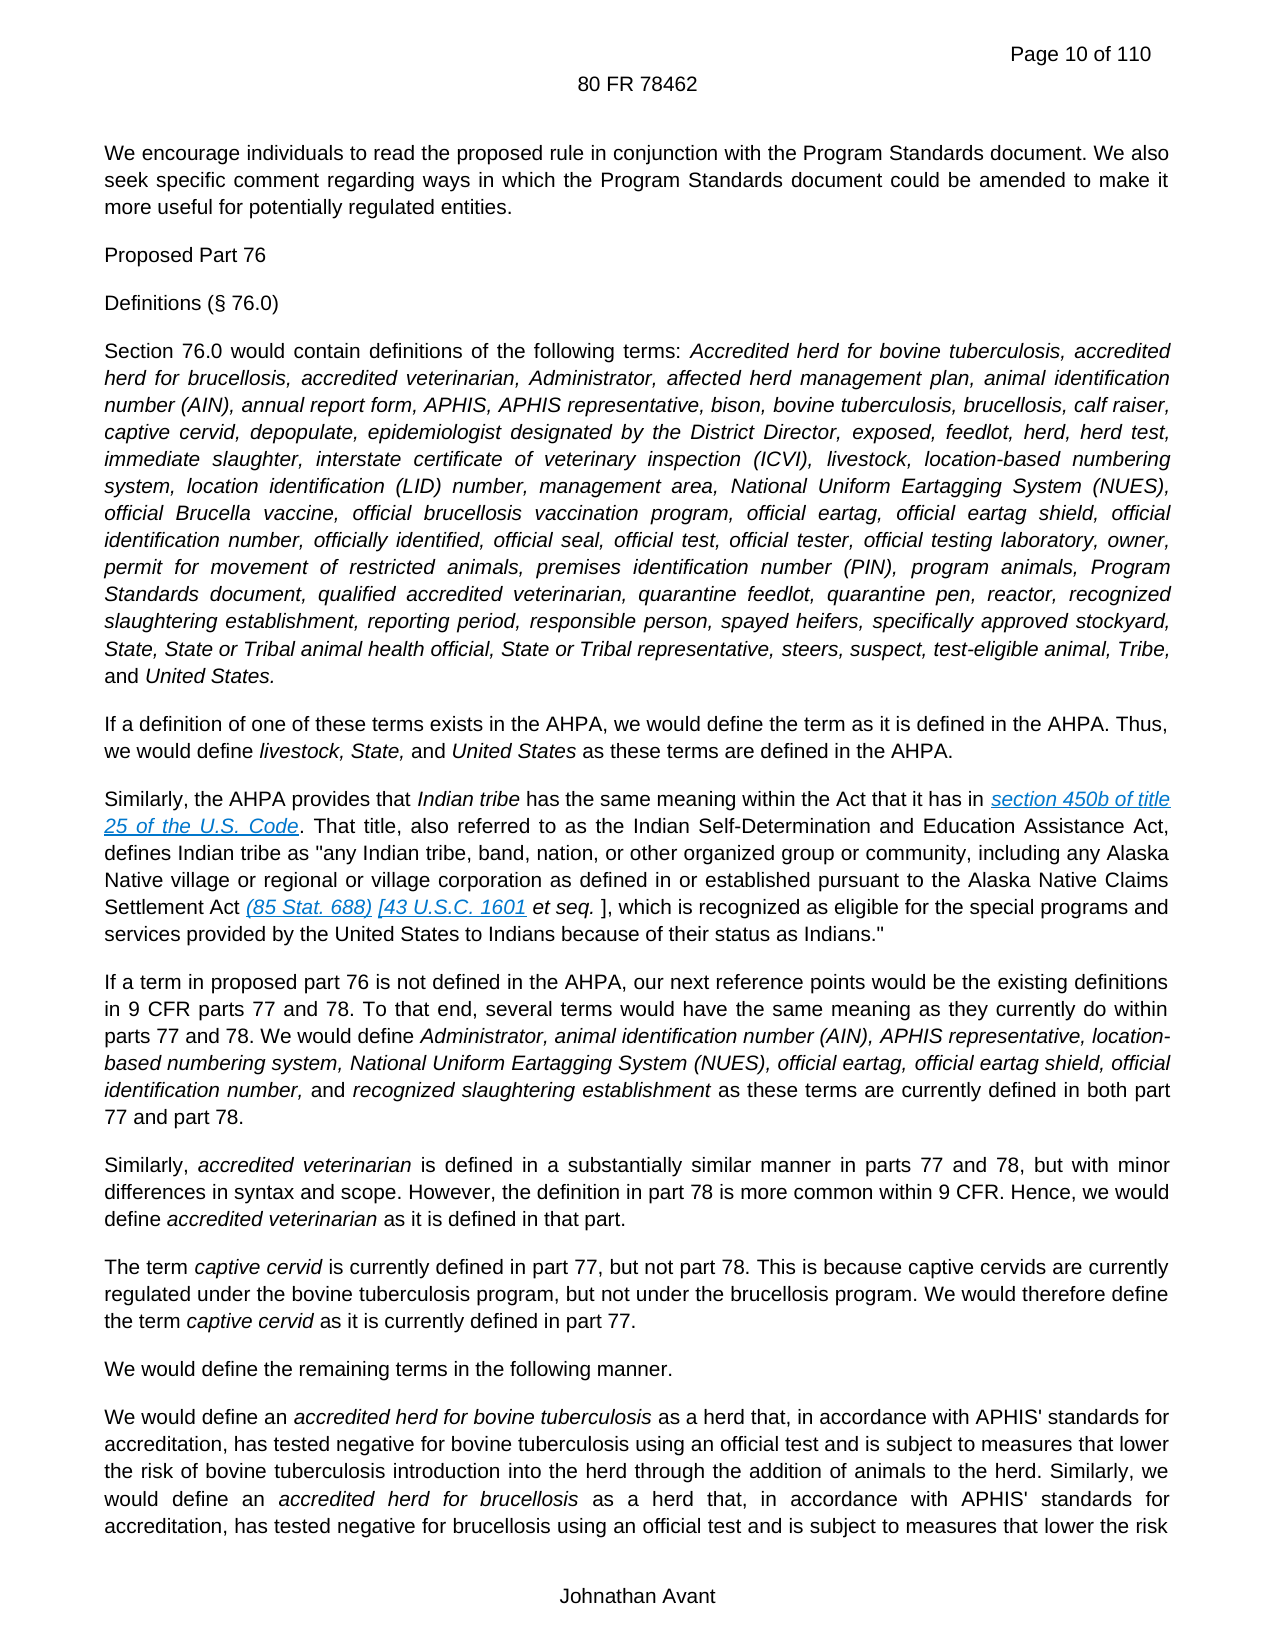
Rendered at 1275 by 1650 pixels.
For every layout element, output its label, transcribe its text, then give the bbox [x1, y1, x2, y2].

text Section 76.0 would contain definitions of the following terms: Accredited herd for bovine tuberculosis, accredited herd for brucellosis, accredited veterinarian, Administrator, affected herd management plan, animal identification number (AIN), annual report form, APHIS, APHIS representative, bison, bovine tuberculosis, brucellosis, calf raiser, captive cervid, depopulate, epidemiologist designated by the District Director, exposed, feedlot, herd, herd test, immediate slaughter, interstate certificate of veterinary inspection (ICVI), livestock, location-based numbering system, location identification (LID) number, management area, National Uniform Eartagging System (NUES), official Brucella vaccine, official brucellosis vaccination program, official eartag, official eartag shield, official identification number, officially identified, official seal, official test, official tester, official testing laboratory, owner, permit for movement of restricted animals, premises identification number (PIN), program animals, Program Standards document, qualified accredited veterinarian, quarantine feedlot, quarantine pen, reactor, recognized slaughtering establishment, reporting period, responsible person, spayed heifers, specifically approved stockyard, State, State or Tribal animal health official, State or Tribal representative, steers, suspect, test-eligible animal, Tribe, and United States. [104, 335, 1171, 687]
text We encourage individuals to read the proposed rule in conjunction with the Program Standards document. We also seek specific comment regarding ways in which the Program Standards document could be amended to make it more useful for potentially regulated entities. [104, 137, 1171, 219]
text Similarly, accredited veterinarian is defined in a substantially similar manner in parts 77 and 78, but with minor differences in syntax and scope. However, the definition in part 78 is more common within 9 CFR. Hence, we would define accredited veterinarian as it is defined in that part. [104, 1150, 1171, 1231]
text Definitions (§ 76.0) [104, 287, 1171, 314]
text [104, 1402, 1171, 1537]
text Similarly, the AHPA provides that Indian tribe has the same meaning within the Act that it has in section 450b of title 25 of the U.S. Code. That title, also referred to as the Indian Self-Determination and Education Assistance Act, defines Indian tribe as "any Indian tribe, band, nation, or other organized group or community, including any Alaska Native village or regional or village corporation as defined in or established pursuant to the Alaska Native Claims Settlement Act (85 Stat. 688) [43 U.S.C. 1601 et seq. ], which is recognized as eligible for the special programs and services provided by the United States to Indians because of their status as Indians." [104, 783, 1171, 946]
text We would define the remaining terms in the following manner. [104, 1354, 1171, 1381]
text The term captive cervid is currently defined in part 77, but not part 78. This is because captive cervids are currently regulated under the bovine tuberculosis program, but not under the brucellosis program. We would therefore define the term captive cervid as it is currently defined in part 77. [104, 1252, 1171, 1333]
text If a term in proposed part 76 is not defined in the AHPA, our next reference points would be the existing definitions in 9 CFR parts 77 and 78. To that end, several terms would have the same meaning as they currently do within parts 77 and 78. We would define Administrator, animal identification number (AIN), APHIS representative, location-based numbering system, National Uniform Eartagging System (NUES), official eartag, official eartag shield, official identification number, and recognized slaughtering establishment as these terms are currently defined in both part 77 and part 78. [104, 967, 1171, 1129]
text If a definition of one of these terms exists in the AHPA, we would define the term as it is defined in the AHPA. Thus, we would define livestock, State, and United States as these terms are defined in the AHPA. [104, 708, 1171, 762]
text Proposed Part 76 [104, 239, 1171, 267]
